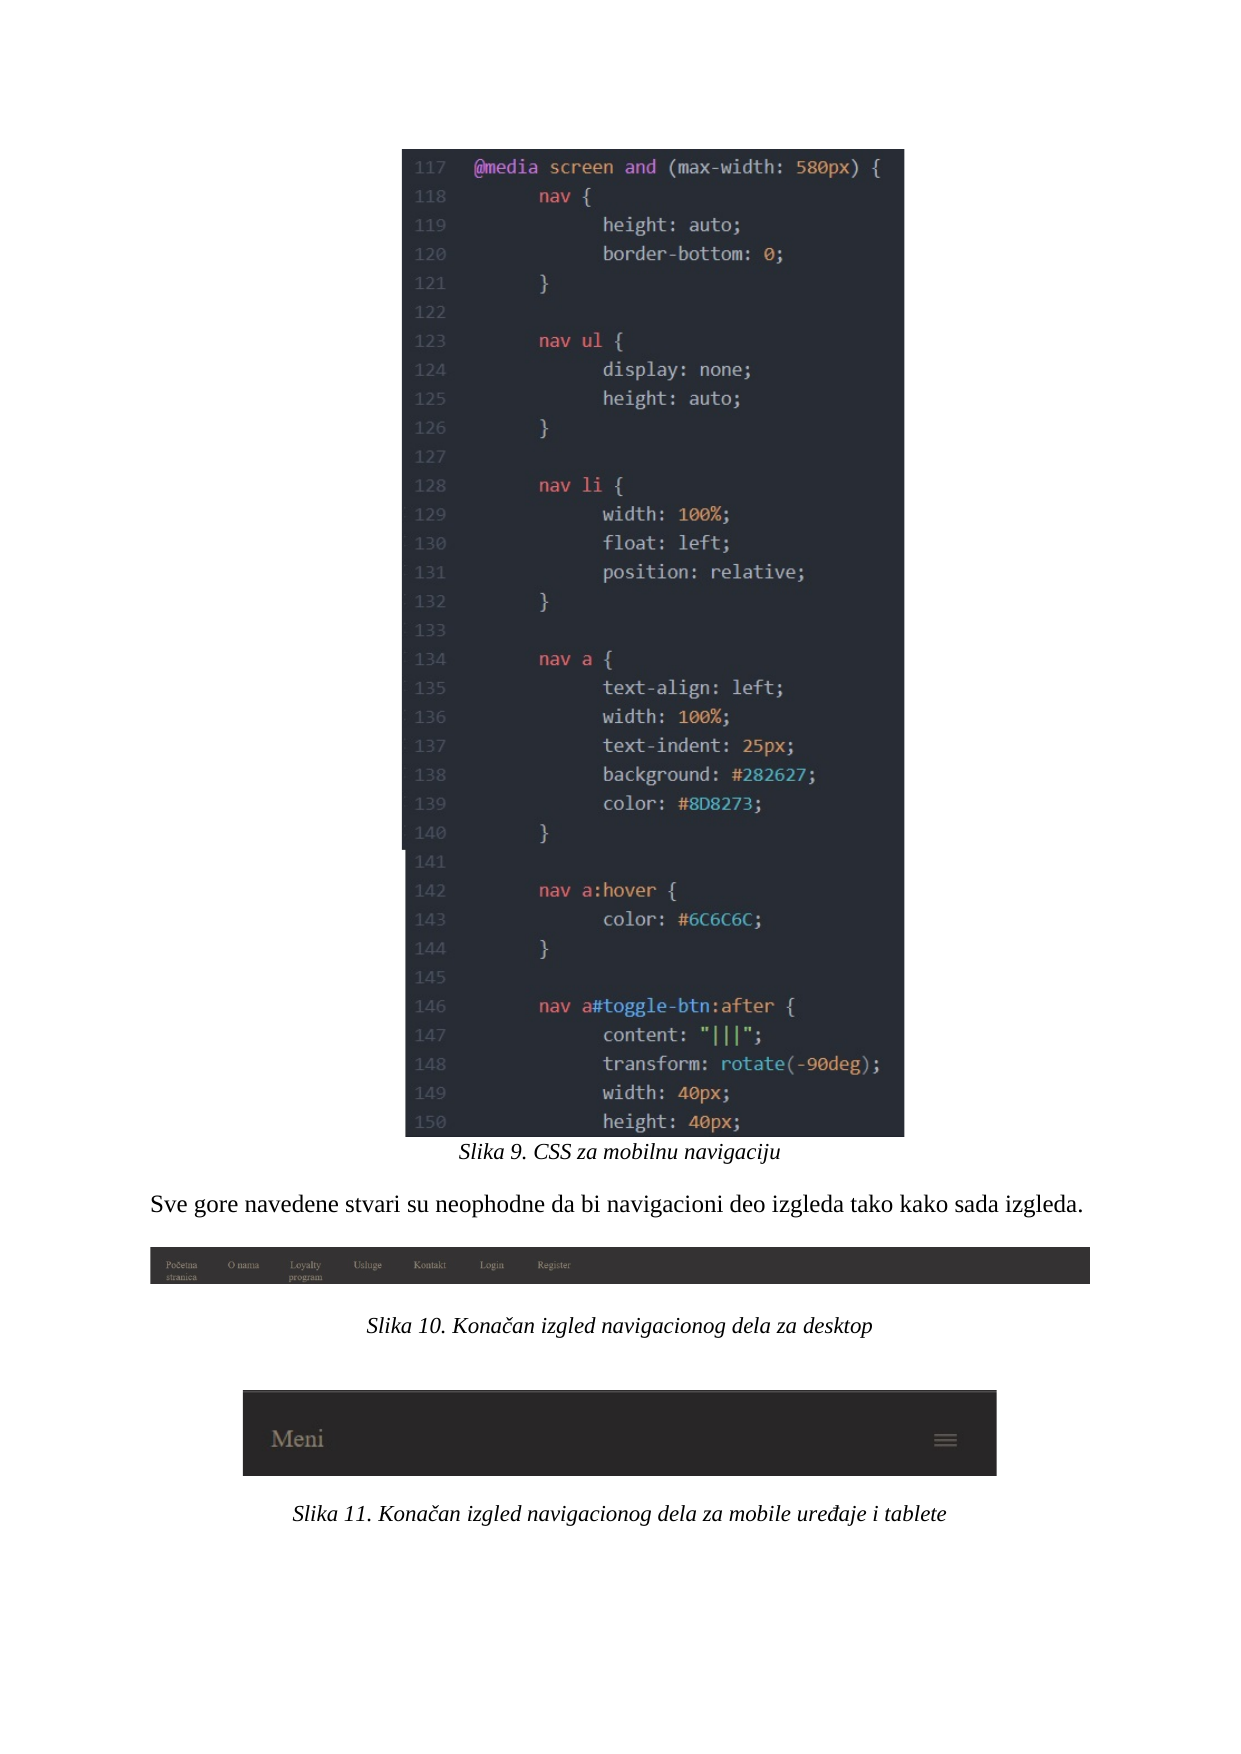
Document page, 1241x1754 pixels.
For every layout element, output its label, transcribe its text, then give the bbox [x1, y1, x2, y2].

text Slika 9. CSS za mobilnu navigaciju [150, 1138, 1089, 1164]
picture [401, 149, 905, 1137]
picture [150, 1247, 1090, 1284]
text Slika 11. Konačan izgled navigacionog dela za mobile uređaje i tablete [150, 1500, 1089, 1526]
picture [242, 1390, 997, 1476]
text Slika 10. Konačan izgled navigacionog dela za desktop [150, 1312, 1089, 1338]
text Sve gore navedene stvari su neophodne da bi navigacioni deo izgleda tako kako sada izgleda. [150, 1189, 1090, 1218]
